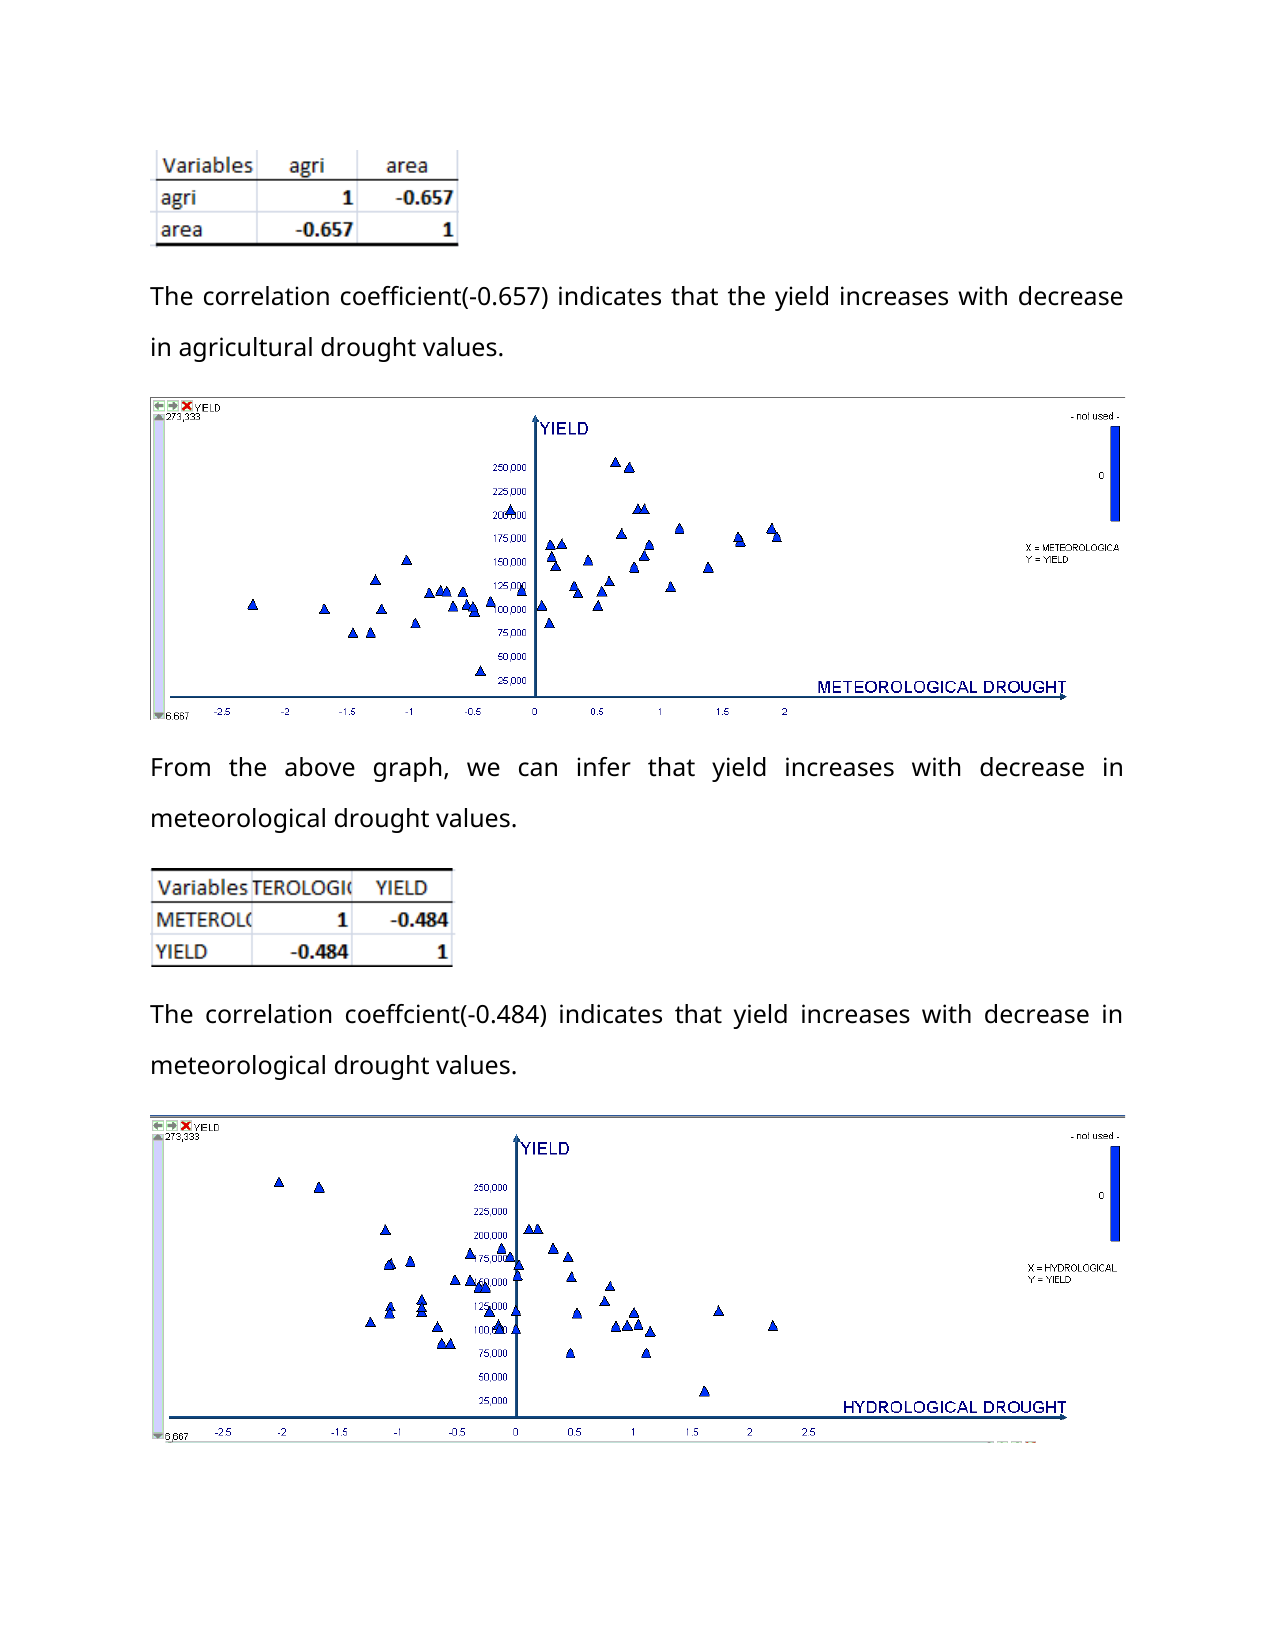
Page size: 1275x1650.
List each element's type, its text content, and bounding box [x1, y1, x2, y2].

picture [150, 150, 459, 248]
picture [150, 868, 456, 967]
text The correlation coeffcient(-0.484) indicates that yield increases with decrease in meteorological drought values. [150, 997, 1125, 1082]
text From the above graph, we can infer that yield increases with decrease in meteorological drought values. [150, 750, 1125, 835]
picture [150, 397, 1125, 720]
text The correlation coefficient(-0.657) indicates that the yield increases with decrease in agricultural drought values. [150, 278, 1125, 363]
picture [150, 1115, 1125, 1443]
